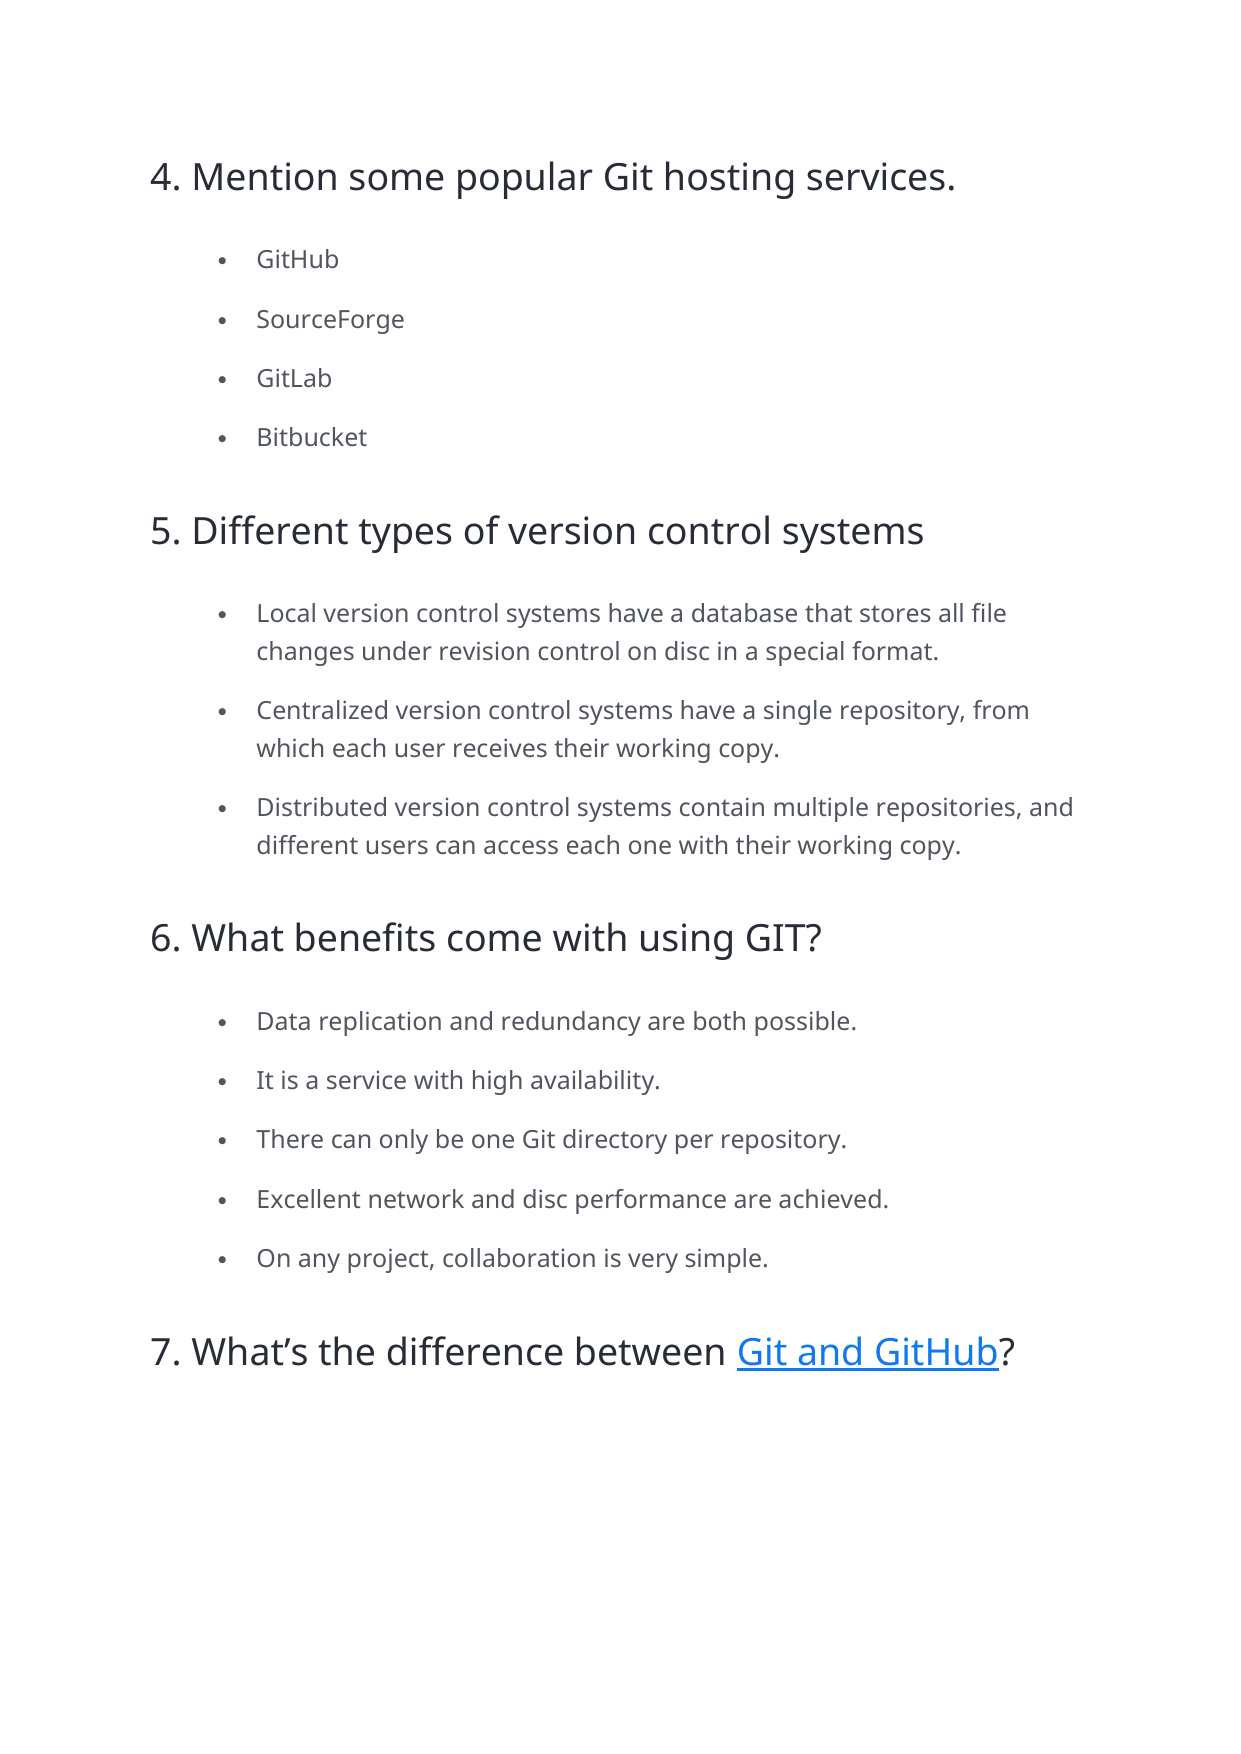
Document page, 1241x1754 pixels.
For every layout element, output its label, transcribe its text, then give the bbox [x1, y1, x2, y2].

list SourceForge [219, 298, 1090, 335]
list There can only be one Git directory per repository. [219, 1119, 1090, 1156]
list Centralized version control systems have a single repository, from which each user receives their working copy. [219, 689, 1090, 764]
text 6. What benefits come with using GIT? [150, 911, 1090, 962]
text 7. What’s the difference between Git and GitHub? [150, 1325, 1090, 1376]
list Excellent network and disc performance are achieved. [219, 1178, 1090, 1216]
list Data replication and redundancy are both possible. [219, 1000, 1090, 1037]
list Bitbucket [219, 417, 1090, 454]
list GitLab [219, 357, 1090, 395]
text 5. Different types of version control systems [150, 504, 1090, 555]
text 4. Mention some popular Git hosting services. [150, 150, 1090, 201]
list Local version control systems have a database that stores all file changes under revision control on disc in a special format. [219, 593, 1090, 668]
list GitHub [219, 238, 1090, 276]
list Distributed version control systems contain multiple repositories, and different users can access each one with their working copy. [219, 786, 1090, 861]
list On any project, collaboration is very simple. [219, 1237, 1090, 1275]
list It is a service with high availability. [219, 1059, 1090, 1097]
